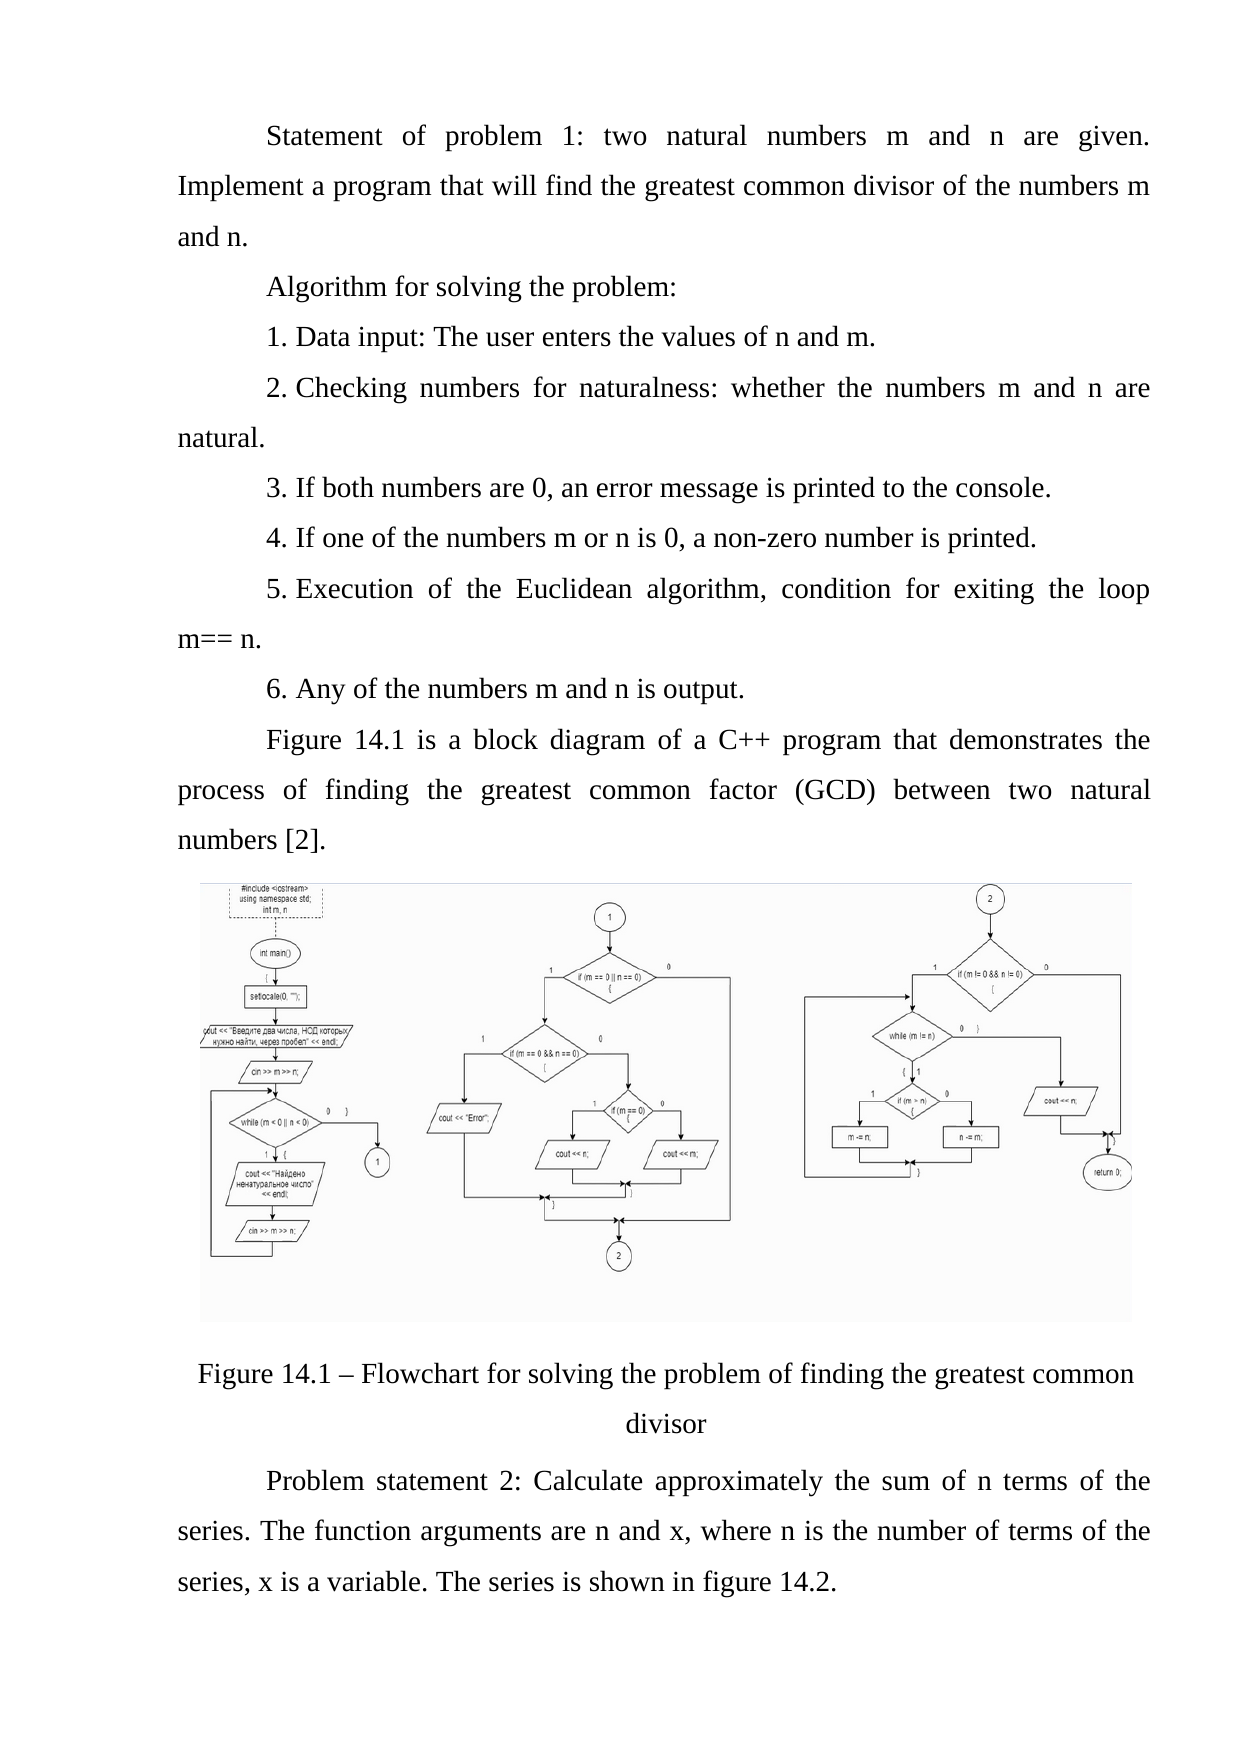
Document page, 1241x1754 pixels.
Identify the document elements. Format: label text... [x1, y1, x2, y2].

list If one of the numbers m or n is 0, a non-zero number is printed. [177, 521, 1152, 554]
table_cell Figure 14.1 – Flowchart for solving the problem of finding the greatest common divisor [166, 1345, 1166, 1463]
list Checking numbers for naturalness: whether the numbers m and n are natural. [177, 370, 1152, 453]
list If both numbers are 0, an error message is printed to the console. [177, 470, 1152, 504]
picture [200, 883, 1132, 1322]
text Figure 14.1 is a block diagram of a C++ program that demonstrates the process of finding the greatest common factor (GCD) between two natural numbers [2]. [177, 722, 1152, 856]
list Execution of the Euclidean algorithm, condition for exiting the loop m== n. [177, 571, 1152, 655]
table_header [166, 873, 1166, 1345]
text Statement of problem 1: two natural numbers m and n are given. Implement a program that will find the greatest common divisor of the numbers m and n. [177, 118, 1152, 252]
list Data input: The user enters the values ​​of n and m. [177, 319, 1152, 353]
text Problem statement 2: Calculate approximately the sum of n terms of the series. The function arguments are n and x, where n is the number of terms of the series, x is a variable. The series is shown in figure 14.2. [177, 1463, 1152, 1597]
text Algorithm for solving the problem: [177, 269, 1152, 303]
list Any of the numbers m and n is output. [177, 672, 1152, 705]
